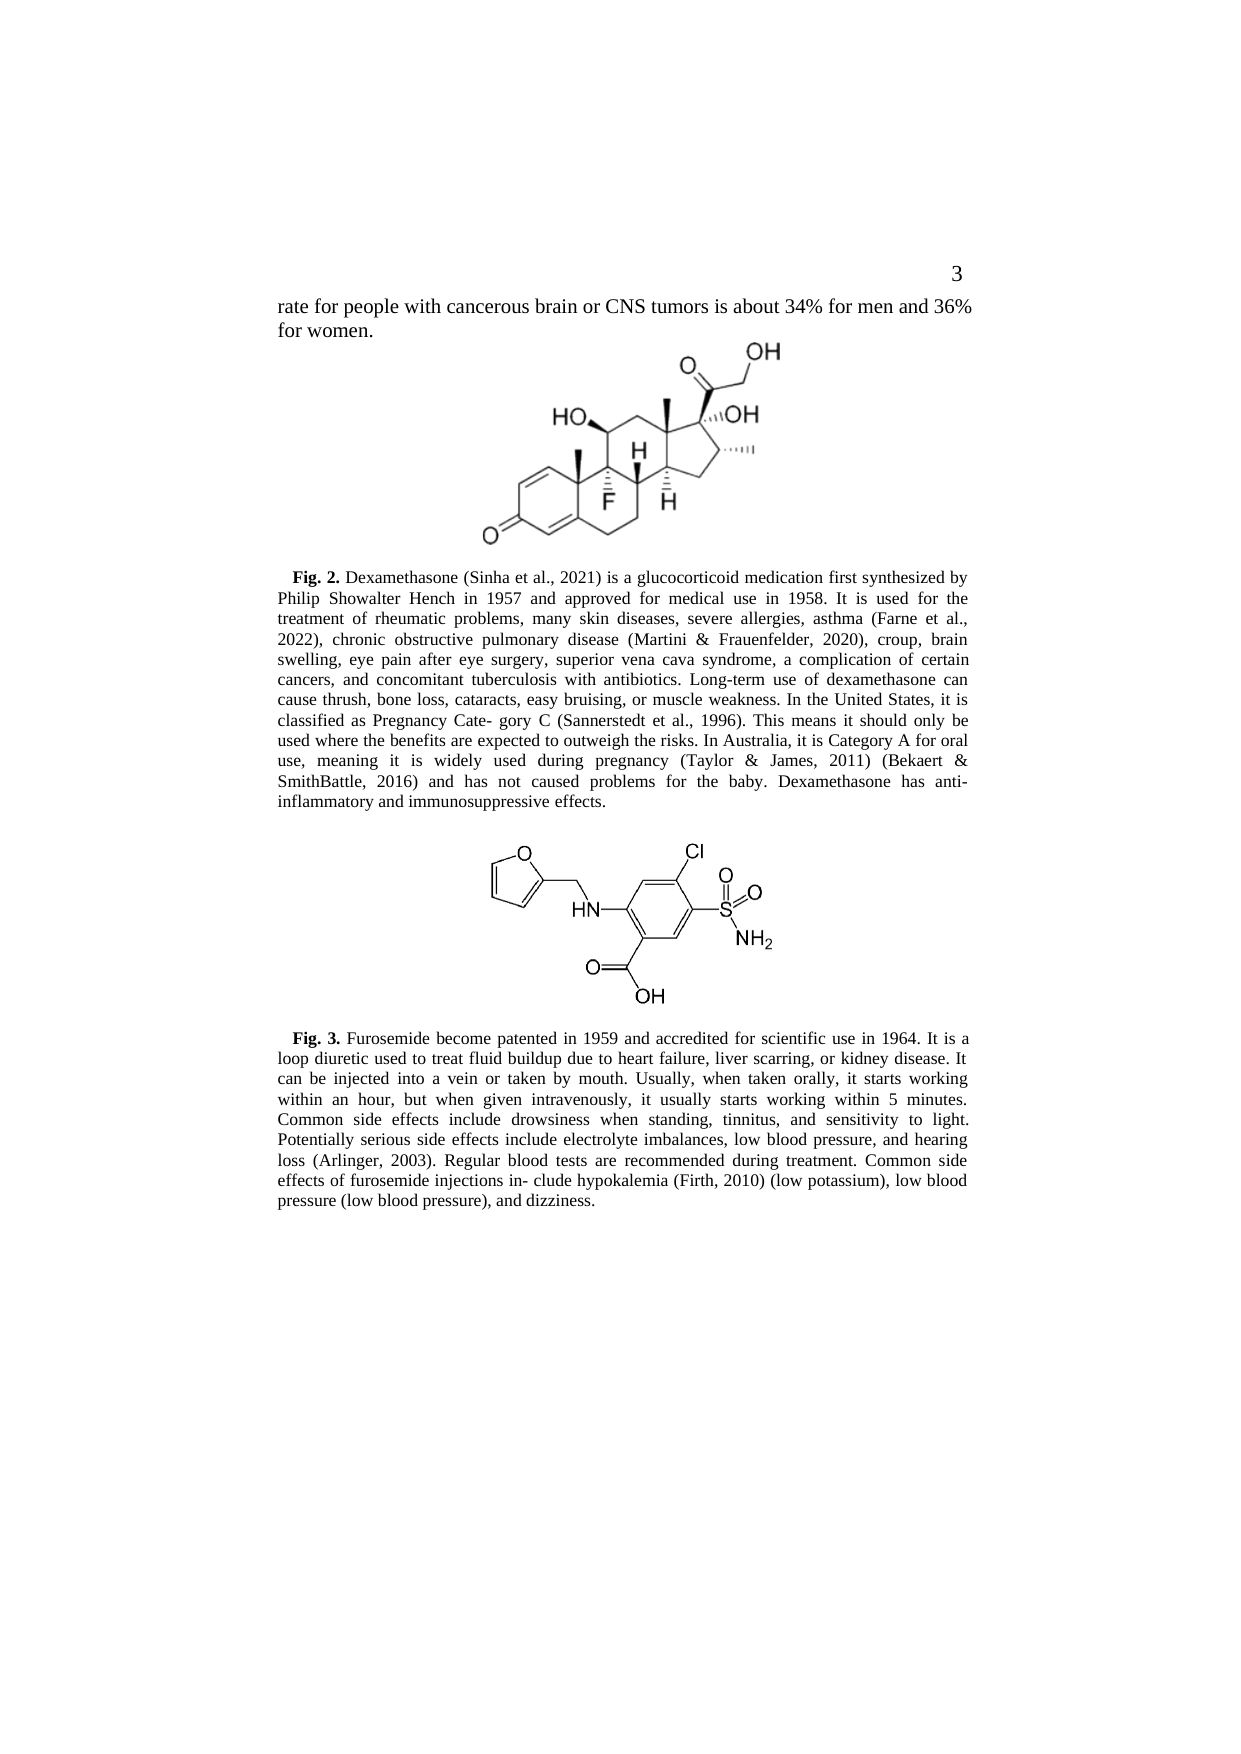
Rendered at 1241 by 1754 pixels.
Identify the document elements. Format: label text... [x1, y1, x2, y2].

text Fig. 2. Dexamethasone (Sinha et al., 2021) is a glucocorticoid medication first synthesized by Philip Showalter Hench in 1957 and approved for medical use in 1958. It is used for the treatment of rheumatic problems, many skin diseases, severe allergies, asthma (Farne et al., 2022), chronic obstructive pulmonary disease (Martini & Frauenfelder, 2020), croup, brain swelling, eye pain after eye surgery, superior vena cava syndrome, a complication of certain cancers, and concomitant tuberculosis with antibiotics. Long-term use of dexamethasone can cause thrush, bone loss, cataracts, easy bruising, or muscle weakness. In the United States, it is classified as Pregnancy Cate- gory C (Sannerstedt et al., 1996). This means it should only be used where the benefits are expected to outweigh the risks. In Australia, it is Category A for oral use, meaning it is widely used during pregnancy (Taylor & James, 2011) (Bekaert & SmithBattle, 2016) and has not caused problems for the baby. Dexamethasone has anti-inflammatory and immunosuppressive effects. [277, 567, 969, 811]
text Fig. 3. Furosemide become patented in 1959 and accredited for scientific use in 1964. It is a loop diuretic used to treat fluid buildup due to heart failure, liver scarring, or kidney disease. It can be injected into a vein or taken by mouth. Usually, when taken orally, it starts working within an hour, but when given intravenously, it usually starts working within 5 minutes. Common side effects include drowsiness when standing, tinnitus, and sensitivity to light. Potentially serious side effects include electrolyte imbalances, low blood pressure, and hearing loss (Arlinger, 2003). Regular blood tests are recommended during treatment. Common side effects of furosemide injections in- clude hypokalemia (Firth, 2010) (low potassium), low blood pressure (low blood pressure), and dizziness. [277, 1027, 969, 1210]
picture [482, 342, 780, 545]
picture [491, 842, 772, 1004]
text rate for people with cancerous brain or CNS tumors is about 34% for men and 36% for women. [277, 294, 994, 342]
